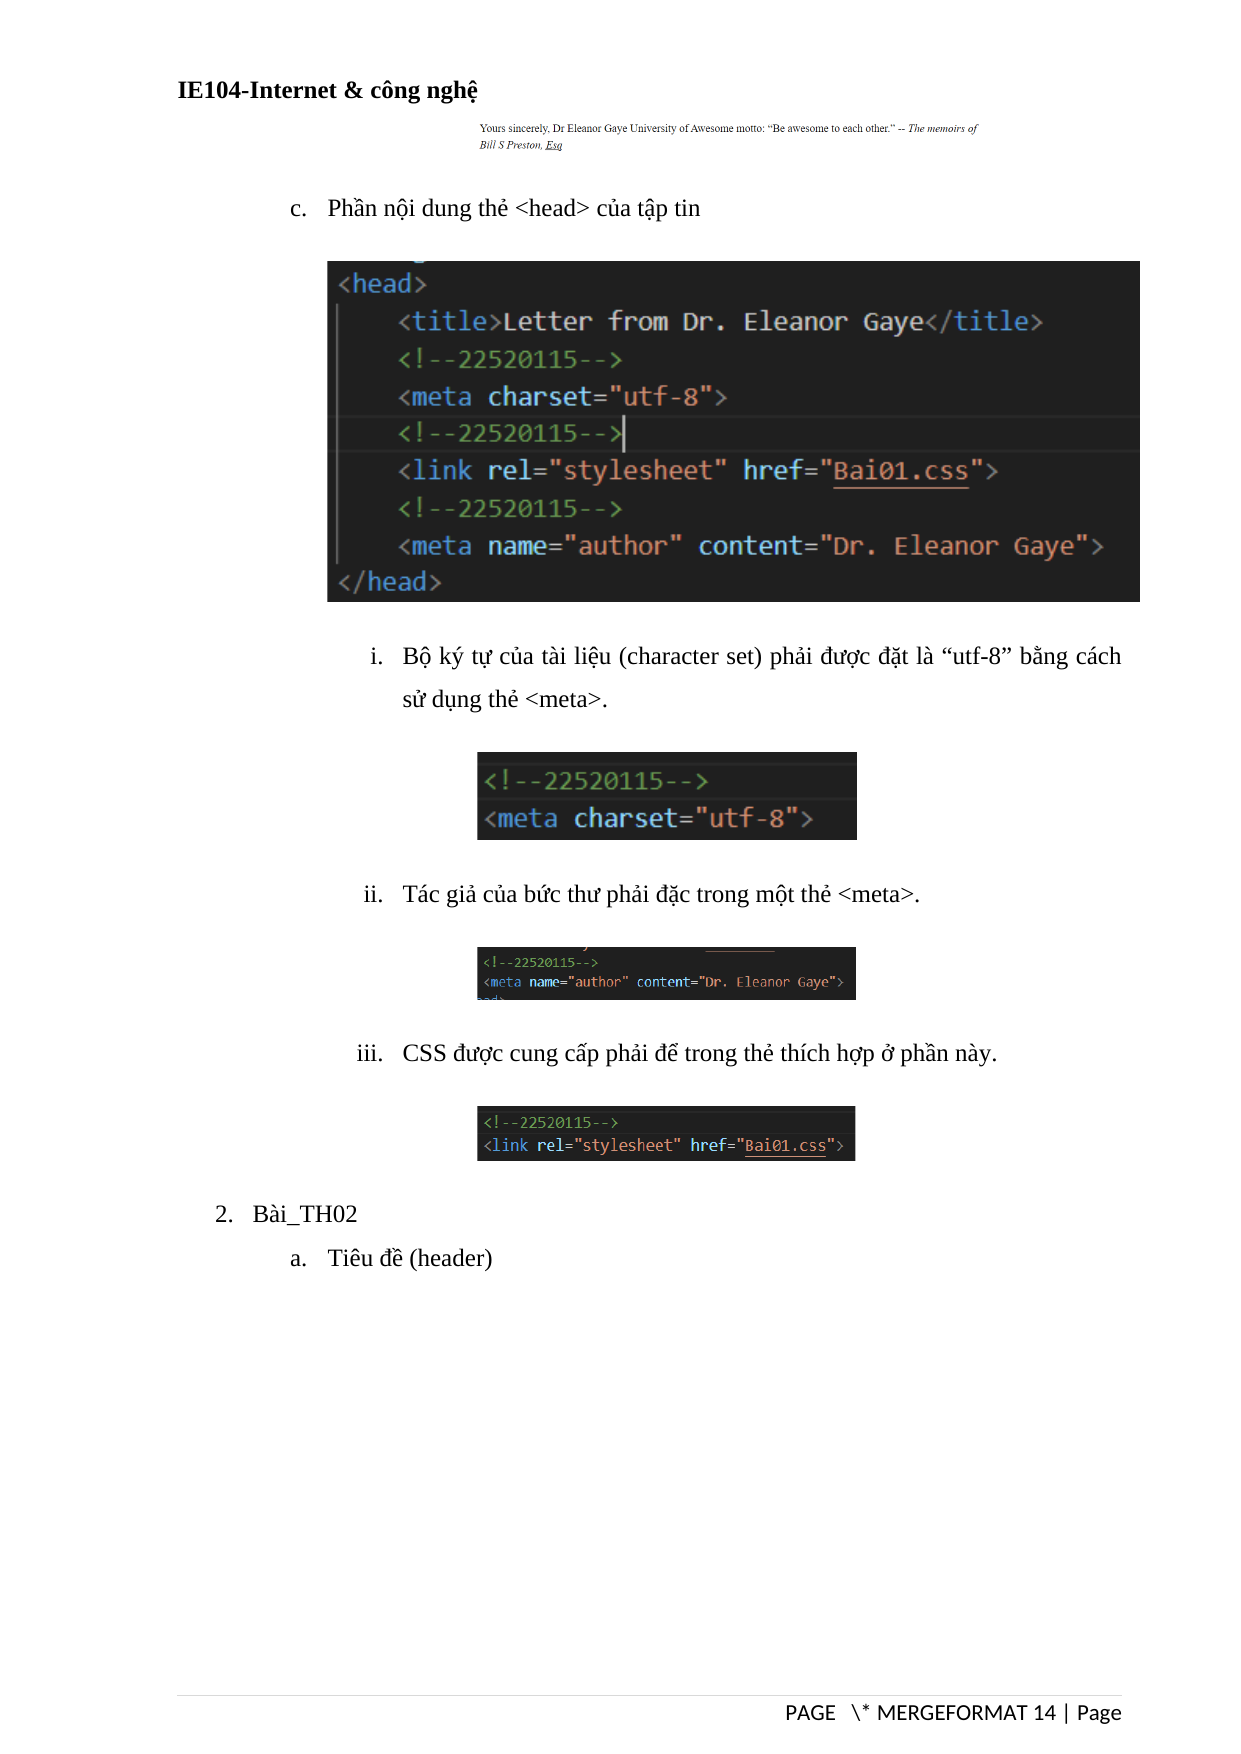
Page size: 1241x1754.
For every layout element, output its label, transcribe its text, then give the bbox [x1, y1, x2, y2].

list Tiêu đề (header) [290, 1243, 1122, 1271]
list Tác giả của bức thư phải đặc trong một thẻ <meta>. [383, 879, 1122, 908]
picture [477, 947, 856, 1000]
list Phần nội dung thẻ <head> của tập tin [290, 193, 1122, 222]
picture [477, 118, 987, 154]
picture [327, 261, 1140, 602]
list CSS được cung cấp phải để trong thẻ thích hợp ở phần này. [383, 1038, 1122, 1067]
list Bộ ký tự của tài liệu (character set) phải được đặt là “utf-8” bằng cách sử dụng thẻ <meta>. [383, 641, 1122, 713]
list Bài_TH02 [215, 1199, 1122, 1228]
picture [477, 752, 857, 840]
picture [477, 1106, 856, 1161]
